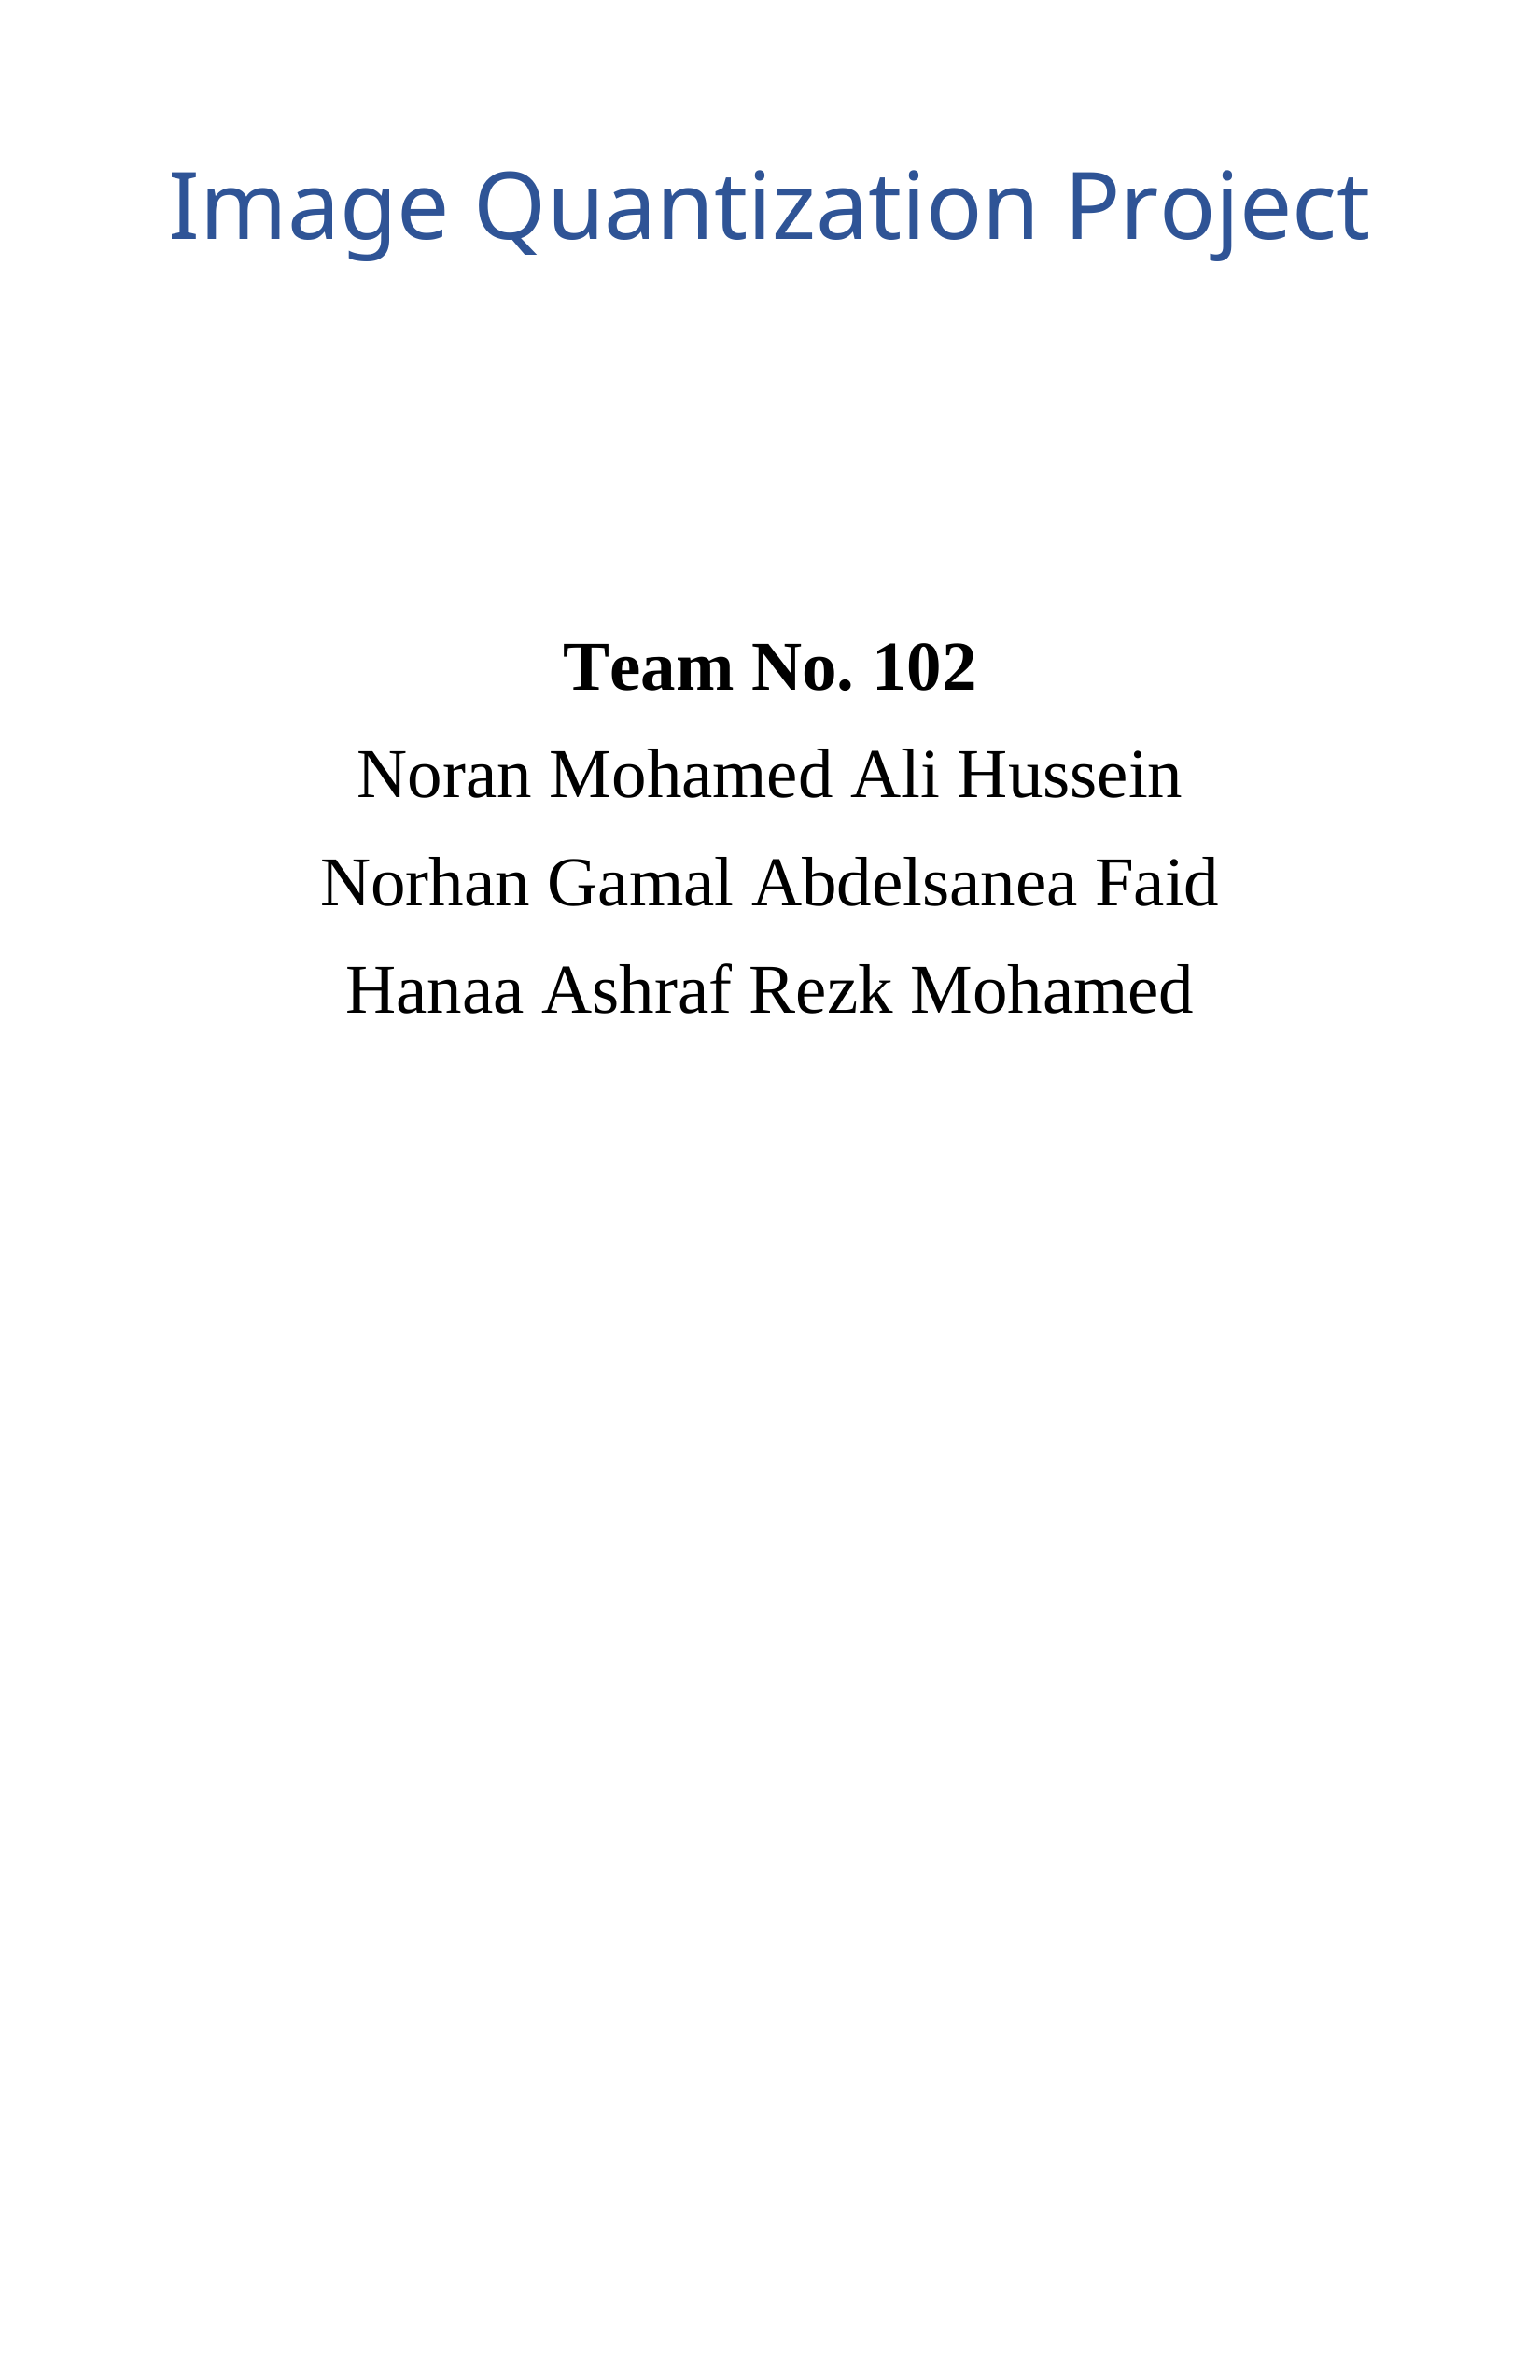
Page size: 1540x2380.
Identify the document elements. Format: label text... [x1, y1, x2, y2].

text Image Quantization Project [140, 140, 1400, 267]
text Team No. 102 [140, 624, 1400, 705]
text Norhan Gamal Abdelsanea Faid [140, 840, 1400, 920]
text Hanaa Ashraf Rezk Mohamed [140, 947, 1400, 1029]
text Noran Mohamed Ali Hussein [140, 732, 1400, 813]
